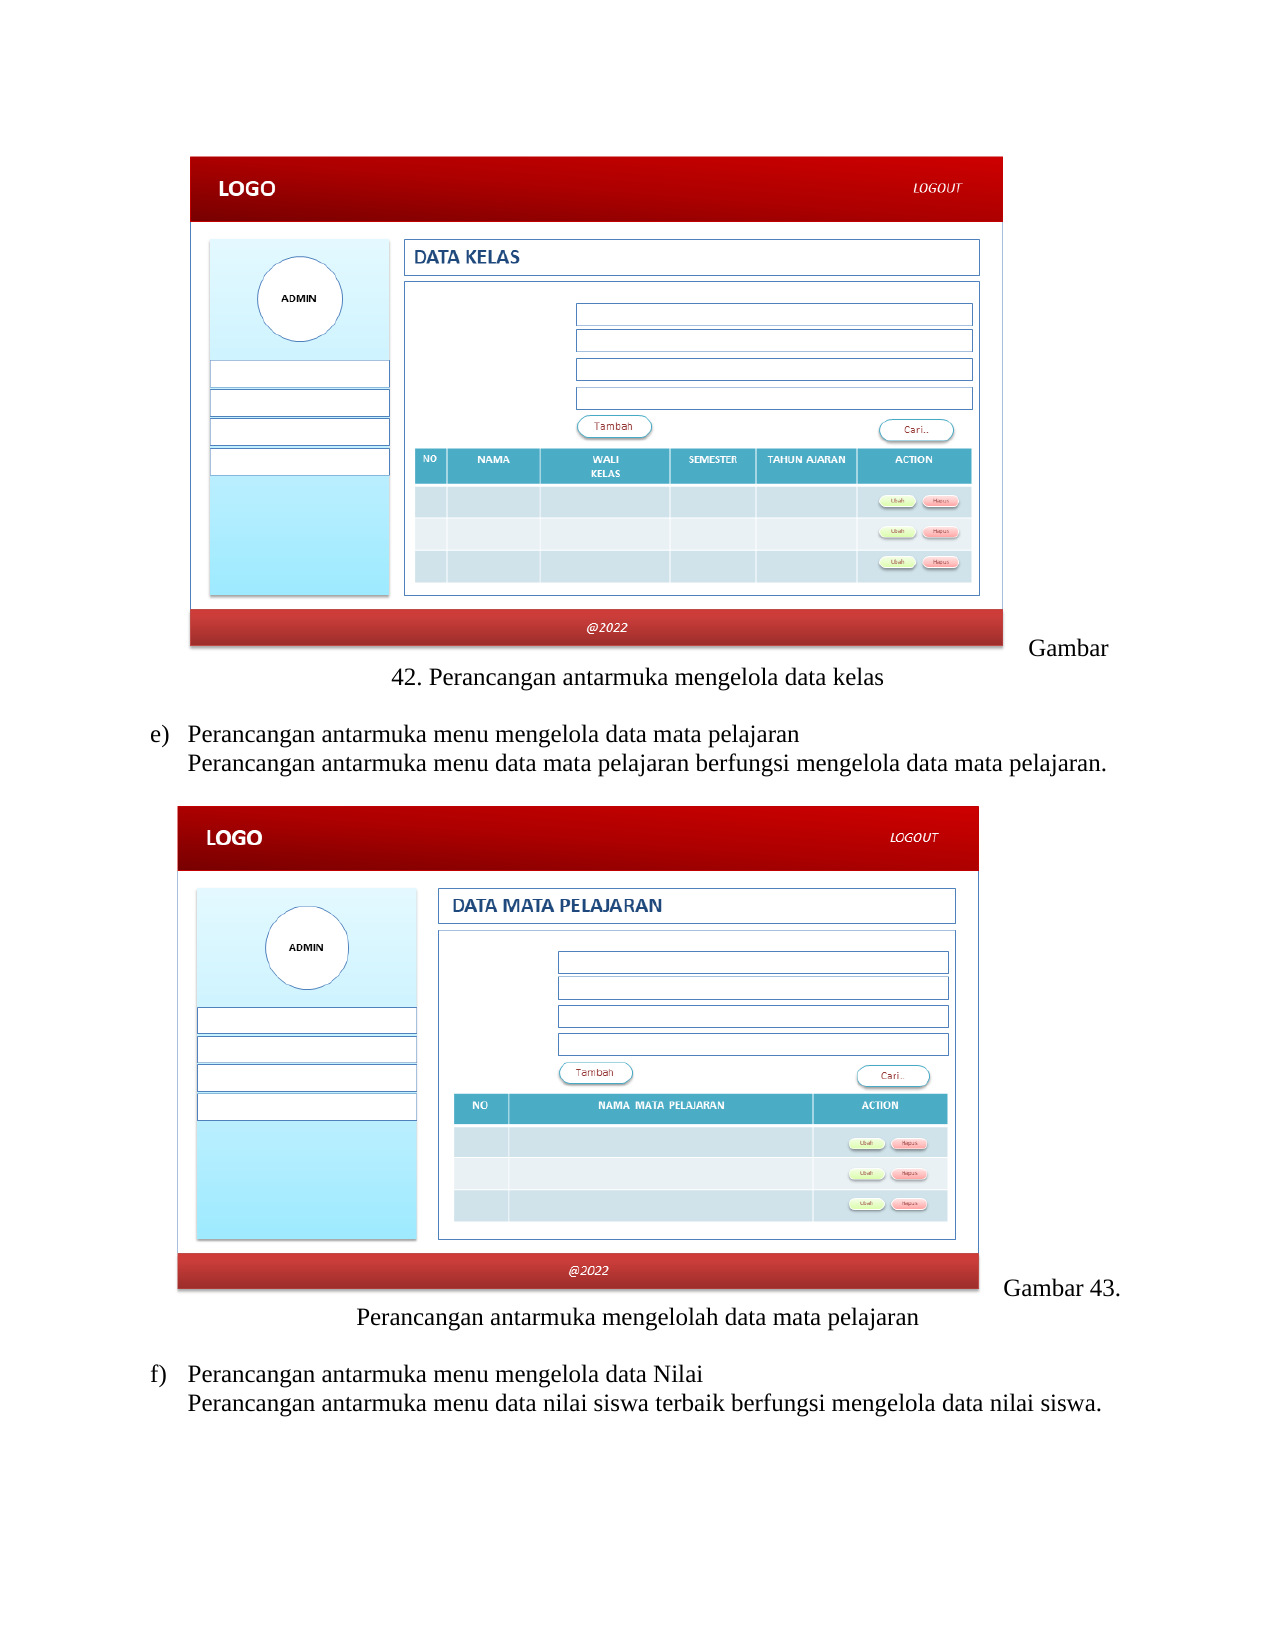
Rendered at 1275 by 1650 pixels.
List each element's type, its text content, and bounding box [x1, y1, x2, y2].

list Perancangan antarmuka menu mengelola data Nilai [150, 1359, 1125, 1388]
list Perancangan antarmuka menu mengelola data mata pelajaran [150, 719, 1125, 748]
list Perancangan antarmuka menu data nilai siswa terbaik berfungsi mengelola data nilai siswa. [187, 1388, 1125, 1417]
list Perancangan antarmuka menu data mata pelajaran berfungsi mengelola data mata pelajaran. [187, 748, 1125, 777]
picture [166, 150, 1028, 657]
picture [154, 805, 1003, 1297]
